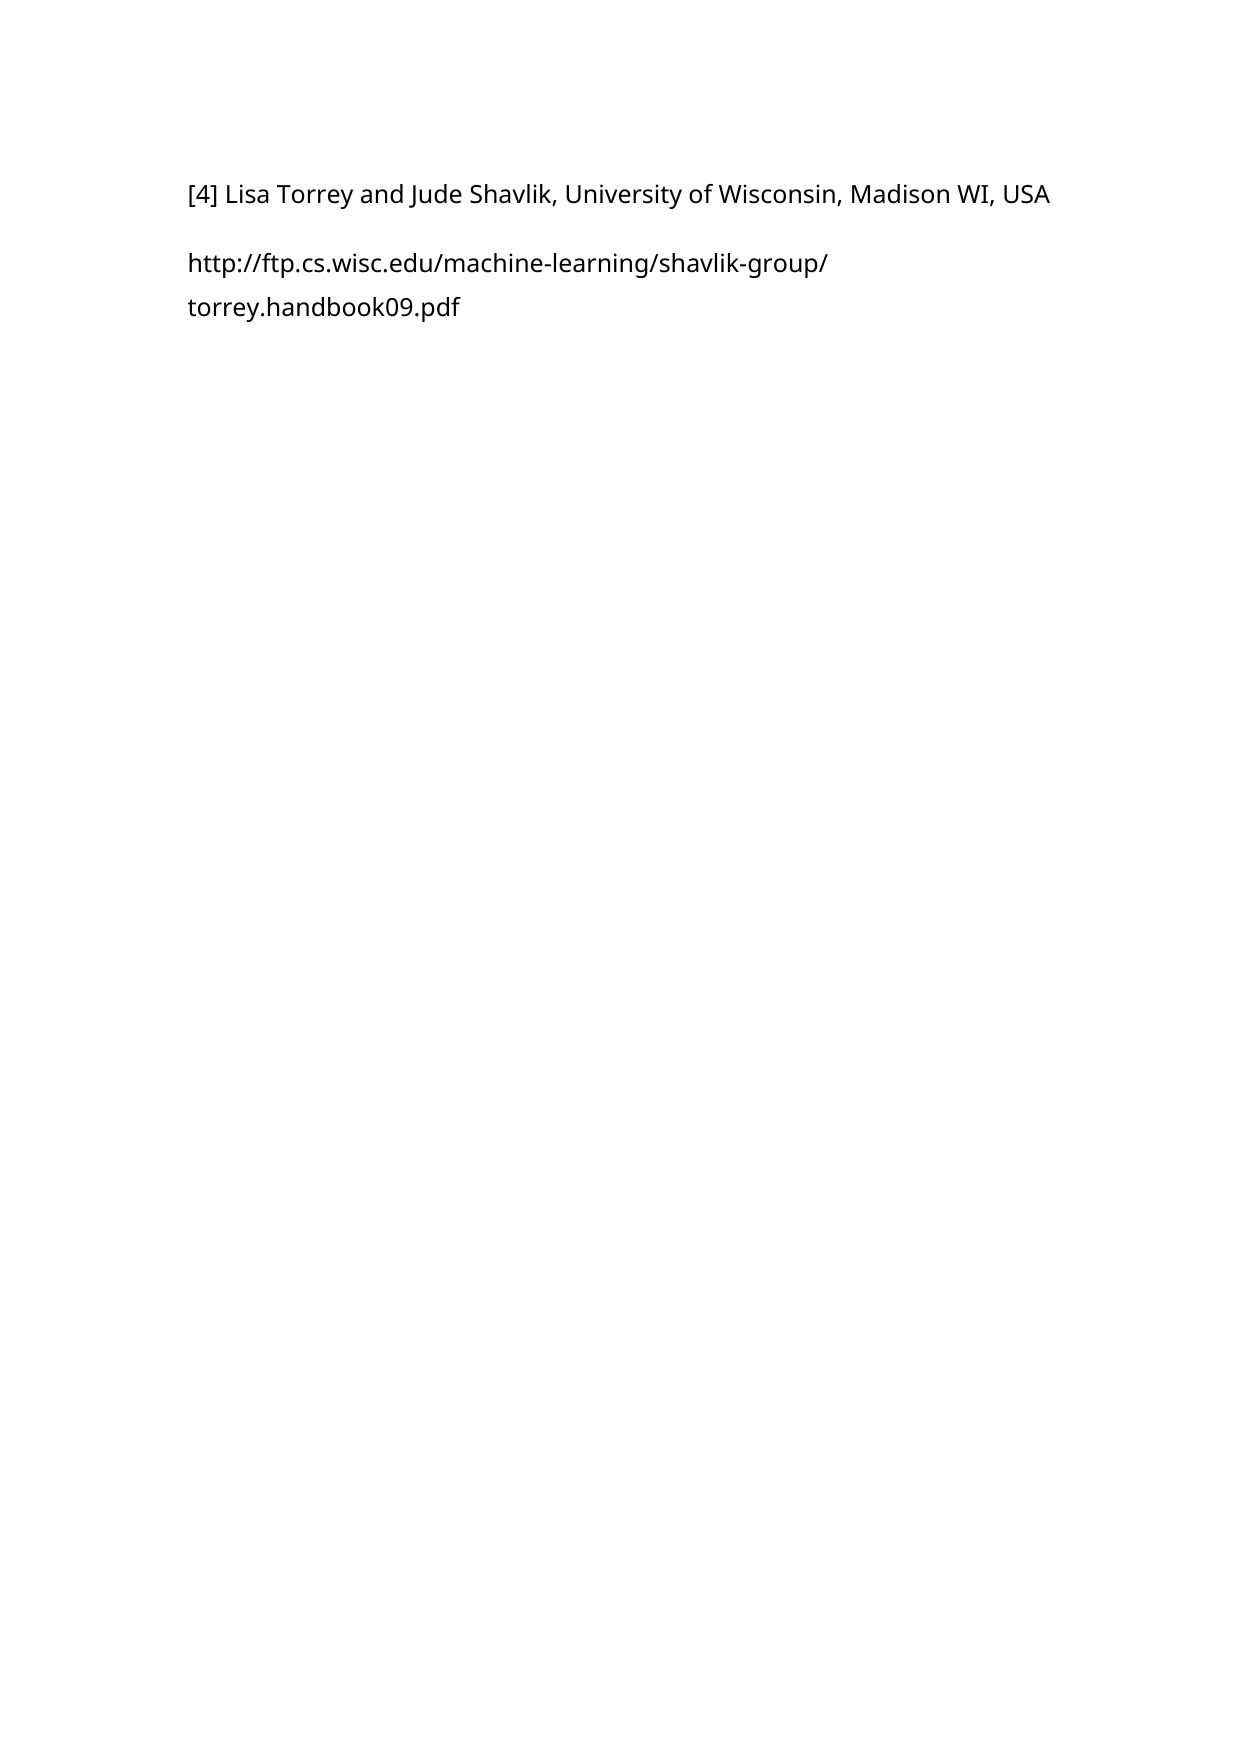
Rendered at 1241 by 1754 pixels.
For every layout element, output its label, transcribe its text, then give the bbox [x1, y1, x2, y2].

text [4] Lisa Torrey and Jude Shavlik, University of Wisconsin, Madison WI, USA [187, 172, 1053, 216]
text http://ftp.cs.wisc.edu/machine-learning/shavlik-group/torrey.handbook09.pdf [187, 241, 1053, 329]
